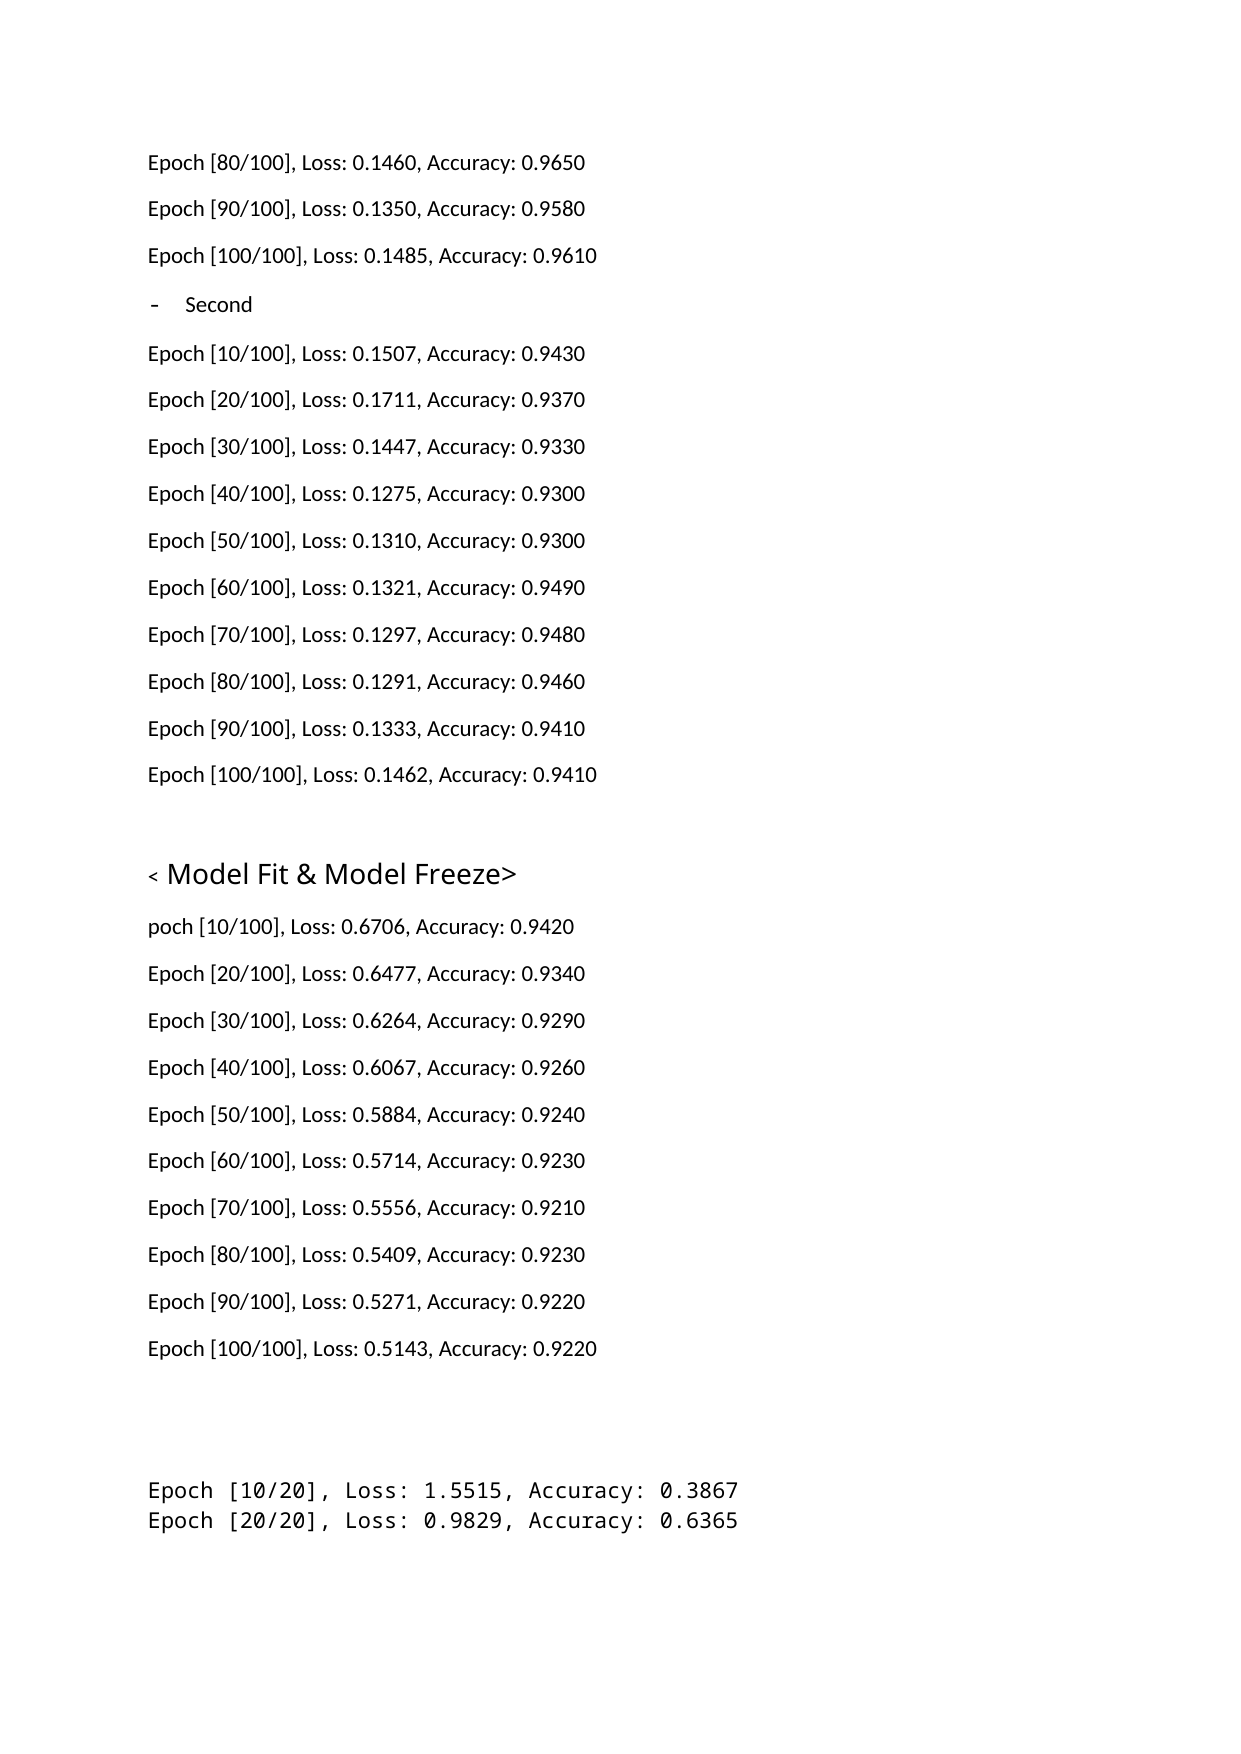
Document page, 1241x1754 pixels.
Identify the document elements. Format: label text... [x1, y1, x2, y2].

text < Model Fit & Model Freeze> [148, 854, 1093, 893]
text Epoch [80/100], Loss: 0.5409, Accuracy: 0.9230 [148, 1240, 1093, 1268]
text Epoch [20/100], Loss: 0.1711, Accuracy: 0.9370 [148, 386, 1093, 413]
text Epoch [100/100], Loss: 0.1462, Accuracy: 0.9410 [148, 761, 1093, 788]
text Epoch [10/100], Loss: 0.1507, Accuracy: 0.9430 [148, 339, 1093, 367]
text Epoch [40/100], Loss: 0.1275, Accuracy: 0.9300 [148, 479, 1093, 507]
text Epoch [10/20], Loss: 1.5515, Accuracy: 0.3867 [148, 1475, 1093, 1504]
text Epoch [20/100], Loss: 0.6477, Accuracy: 0.9340 [148, 959, 1093, 987]
text Epoch [90/100], Loss: 0.5271, Accuracy: 0.9220 [148, 1287, 1093, 1315]
text Epoch [70/100], Loss: 0.1297, Accuracy: 0.9480 [148, 620, 1093, 648]
text Epoch [30/100], Loss: 0.6264, Accuracy: 0.9290 [148, 1006, 1093, 1034]
text Epoch [40/100], Loss: 0.6067, Accuracy: 0.9260 [148, 1053, 1093, 1081]
list Second [148, 288, 1093, 319]
text Epoch [90/100], Loss: 0.1333, Accuracy: 0.9410 [148, 714, 1093, 742]
text Epoch [100/100], Loss: 0.1485, Accuracy: 0.9610 [148, 241, 1093, 269]
text Epoch [60/100], Loss: 0.5714, Accuracy: 0.9230 [148, 1147, 1093, 1175]
text Epoch [50/100], Loss: 0.1310, Accuracy: 0.9300 [148, 526, 1093, 554]
text Epoch [100/100], Loss: 0.5143, Accuracy: 0.9220 [148, 1334, 1093, 1362]
text poch [10/100], Loss: 0.6706, Accuracy: 0.9420 [148, 912, 1093, 940]
text Epoch [90/100], Loss: 0.1350, Accuracy: 0.9580 [148, 194, 1093, 222]
text Epoch [60/100], Loss: 0.1321, Accuracy: 0.9490 [148, 573, 1093, 601]
text Epoch [80/100], Loss: 0.1460, Accuracy: 0.9650 [148, 148, 1093, 176]
text Epoch [80/100], Loss: 0.1291, Accuracy: 0.9460 [148, 667, 1093, 695]
text Epoch [50/100], Loss: 0.5884, Accuracy: 0.9240 [148, 1100, 1093, 1128]
text Epoch [70/100], Loss: 0.5556, Accuracy: 0.9210 [148, 1193, 1093, 1222]
text Epoch [20/20], Loss: 0.9829, Accuracy: 0.6365 [148, 1504, 1093, 1534]
text Epoch [30/100], Loss: 0.1447, Accuracy: 0.9330 [148, 432, 1093, 460]
